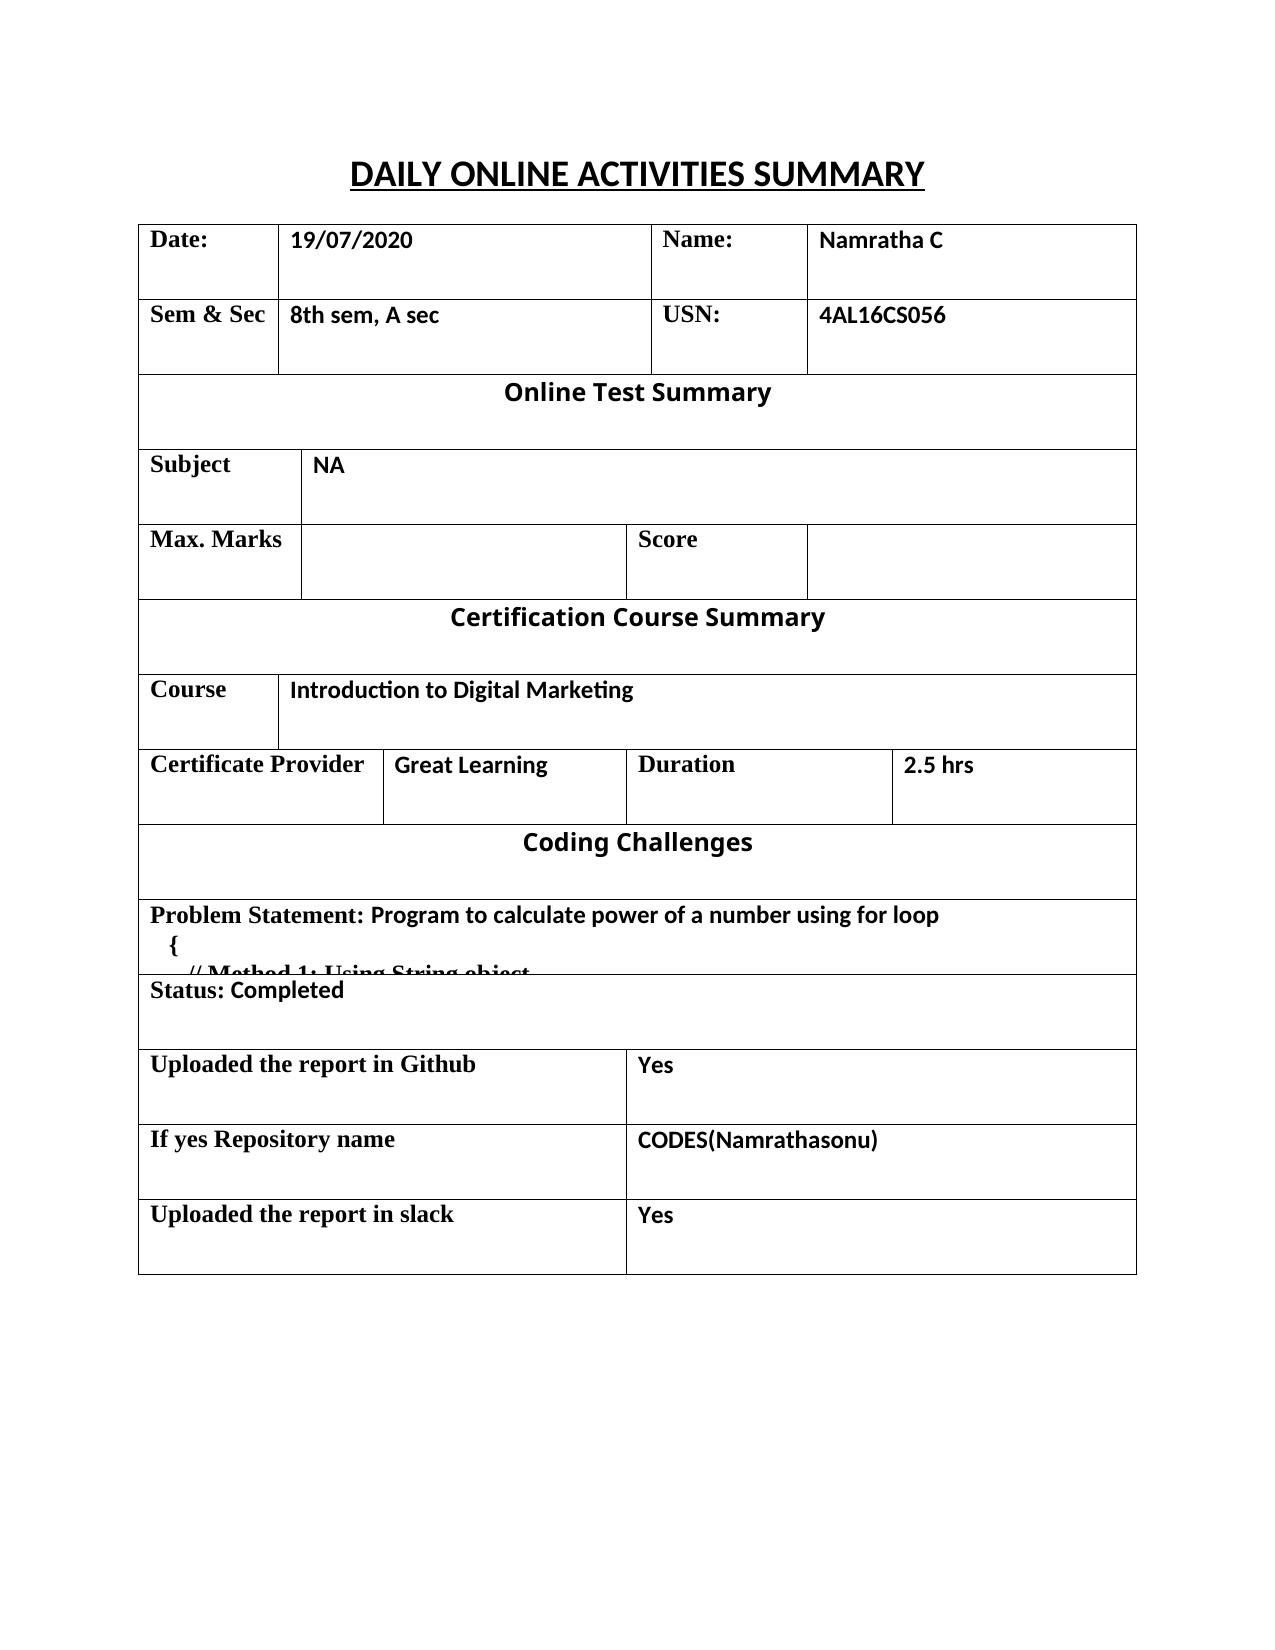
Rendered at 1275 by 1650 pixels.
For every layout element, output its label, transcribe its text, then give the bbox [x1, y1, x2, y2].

table_cell Coding Challenges [139, 825, 1136, 898]
table_cell CODES(Namrathasonu) [627, 1125, 1136, 1198]
table_cell USN: [652, 300, 807, 373]
table_cell Uploaded the report in slack [139, 1200, 626, 1273]
table_cell 8th sem, A sec [279, 300, 651, 373]
table_cell Score [627, 525, 807, 598]
table_cell Yes [627, 1200, 1136, 1273]
table_cell NA [302, 450, 1136, 523]
table_cell [808, 525, 1136, 598]
table_cell Yes [627, 1050, 1136, 1123]
table_cell Uploaded the report in Github [139, 1050, 626, 1123]
table_cell Introduction to Digital Marketing [279, 675, 1136, 748]
table_cell Max. Marks [139, 525, 301, 598]
table_cell Duration [627, 750, 892, 823]
table_header 19/07/2020 [279, 225, 651, 298]
table_header Name: [652, 225, 807, 298]
table_cell Subject [139, 450, 301, 523]
table_cell Status: Completed [139, 975, 1136, 1048]
table_cell Certificate Provider [139, 750, 383, 823]
table_cell [302, 525, 626, 598]
table_cell 4AL16CS056 [808, 300, 1136, 373]
table_cell Certification Course Summary [139, 600, 1136, 673]
table_cell If yes Repository name [139, 1125, 626, 1198]
table_cell 2.5 hrs [893, 750, 1136, 823]
text DAILY ONLINE ACTIVITIES SUMMARY [150, 150, 1125, 196]
table_header Namratha C [808, 225, 1136, 298]
table_cell Course [139, 675, 278, 748]
table_cell Sem & Sec [139, 300, 278, 373]
table_header Date: [139, 225, 278, 298]
table_cell Online Test Summary [139, 375, 1136, 448]
table_cell Problem Statement: Program to calculate power of a number using for loop { // Method 1: Using String object char[] ch = {'g', 'o', 'o', 'd', ' ', 'm', 'o', 'r', 'n', 'i', 'n', 'g'}; String str = new String(ch); System.out.println(str); // Method 2: Using valueOf method String str2 = String.valueOf(ch); System.out.println(str2); } } [139, 900, 1136, 973]
table_cell Great Learning [384, 750, 626, 823]
